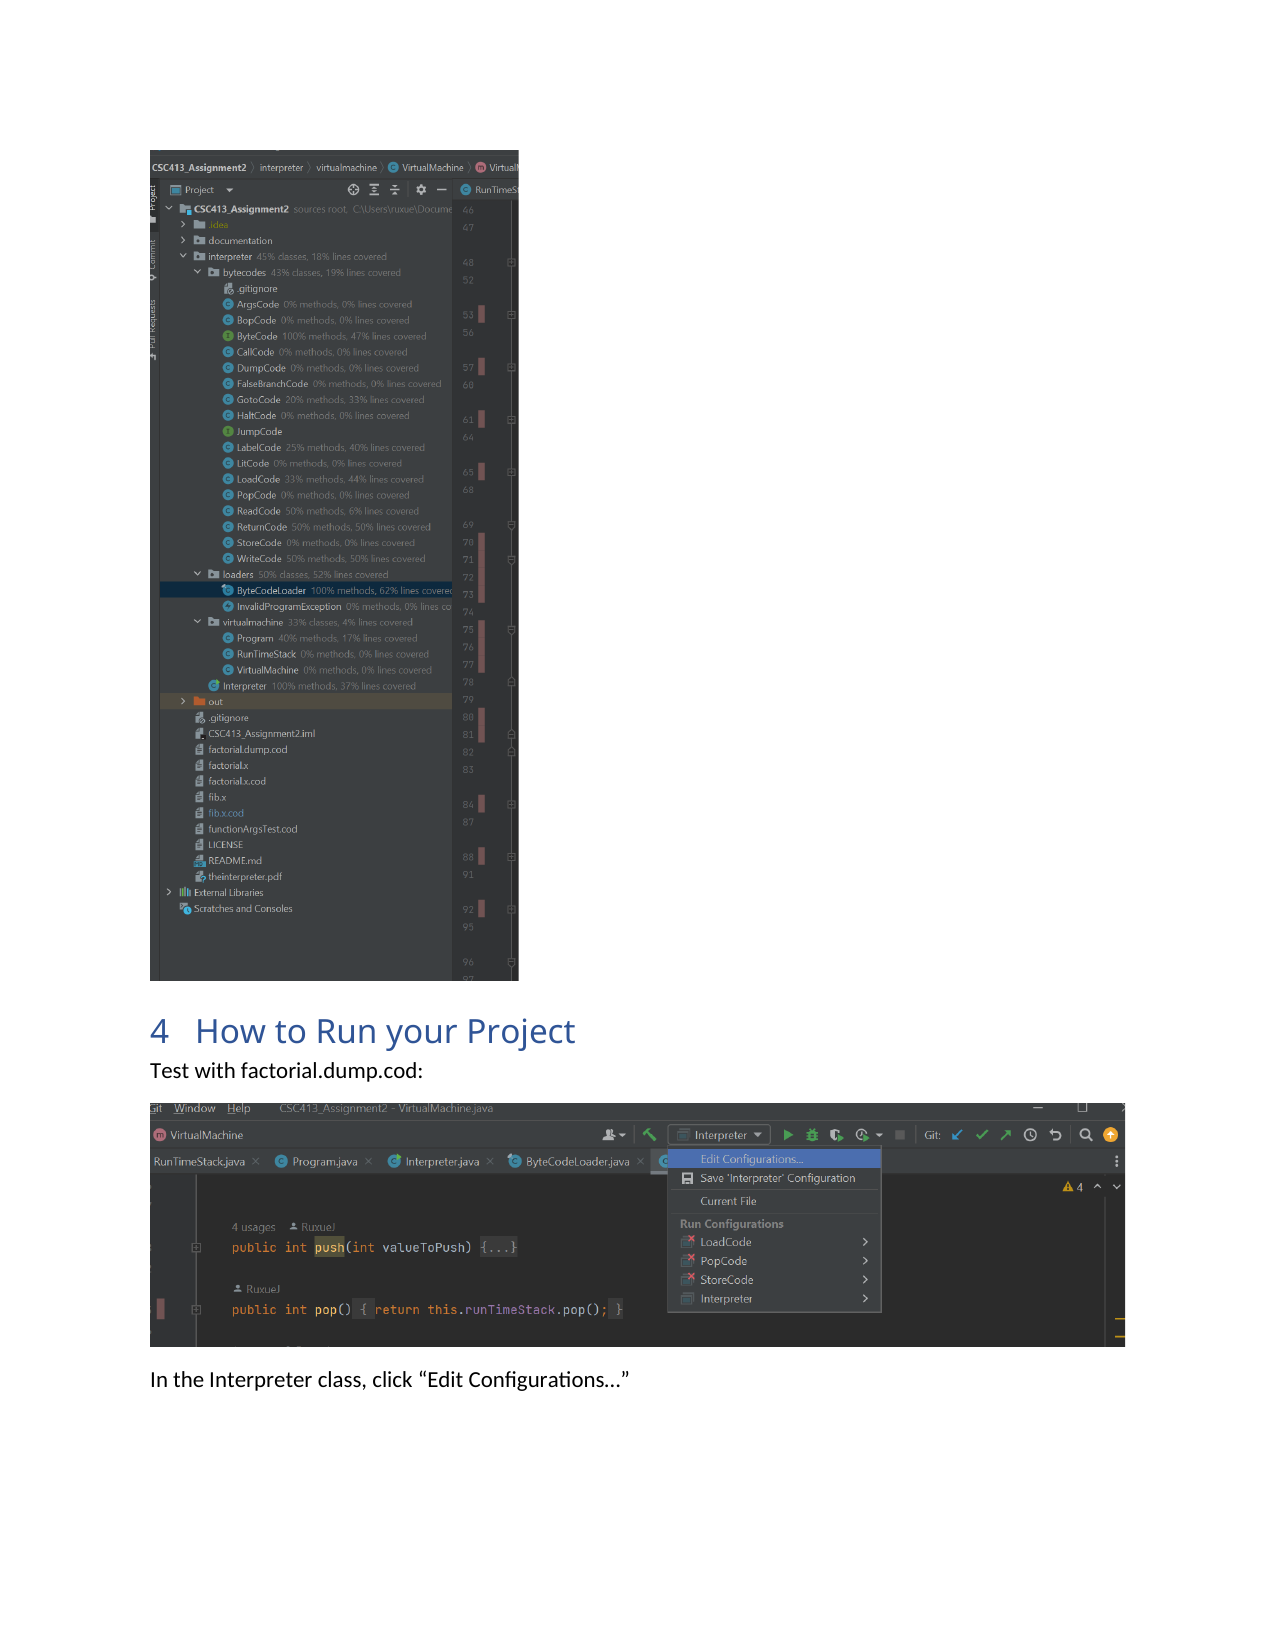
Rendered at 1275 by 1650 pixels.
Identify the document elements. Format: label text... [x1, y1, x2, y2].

picture [150, 150, 519, 981]
text Test with factorial.dump.cod: [150, 1056, 1125, 1084]
subtitle How to Run your Project [150, 1007, 1125, 1053]
picture [150, 1103, 1125, 1347]
text In the Interpreter class, click “Edit Configurations…” [150, 1365, 1125, 1393]
